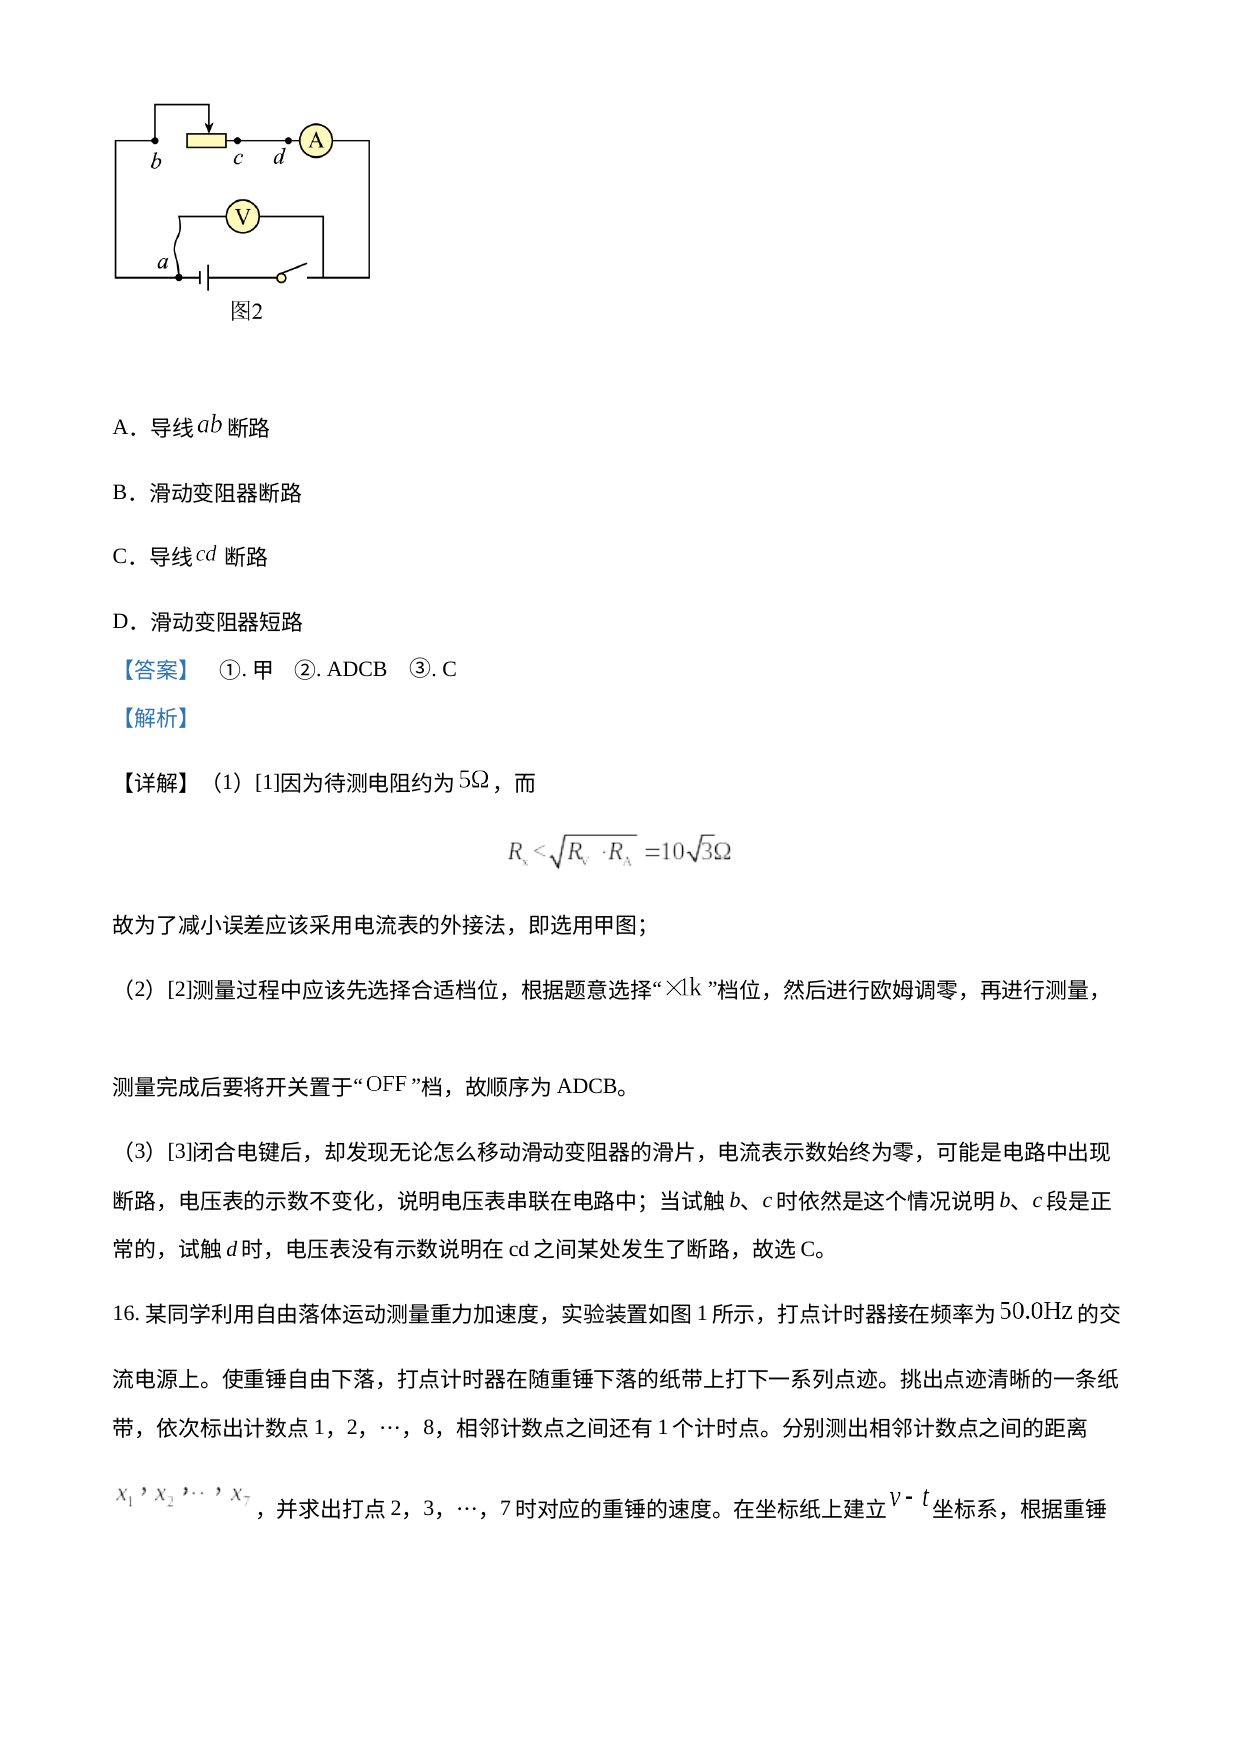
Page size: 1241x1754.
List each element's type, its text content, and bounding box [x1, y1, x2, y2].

text B．滑动变阻器断路 [112, 475, 1128, 508]
text C．导线断路 [112, 523, 1128, 588]
text 故为了减小误差应该采用电流表的外接法，即选用甲图； [112, 908, 1128, 940]
text 【解析】 [112, 701, 1128, 733]
text （3）[3]闭合电键后，却发现无论怎么移动滑动变阻器的滑片，电流表示数始终为零，可能是电路中出现断路，电压表的示数不变化，说明电压表串联在电路中；当试触b、c时依然是这个情况说明b、c段是正常的，试触d时，电压表没有示数说明在cd之间某处发生了断路，故选C。 [112, 1134, 1128, 1264]
text A．导线断路 [112, 394, 1128, 459]
picture [112, 101, 372, 323]
text （2）[2]测量过程中应该先选择合适档位，根据题意选择“”档位，然后进行欧姆调零，再进行测量，测量完成后要将开关置于“”档，故顺序为ADCB。 [112, 956, 1128, 1119]
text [112, 1280, 1128, 1540]
text 【详解】（1）[1]因为待测电阻约为，而 [112, 749, 1128, 814]
text 【答案】 ①. 甲 ②. ADCB ③. C [112, 653, 1128, 685]
text D．滑动变阻器短路 [112, 604, 1128, 637]
